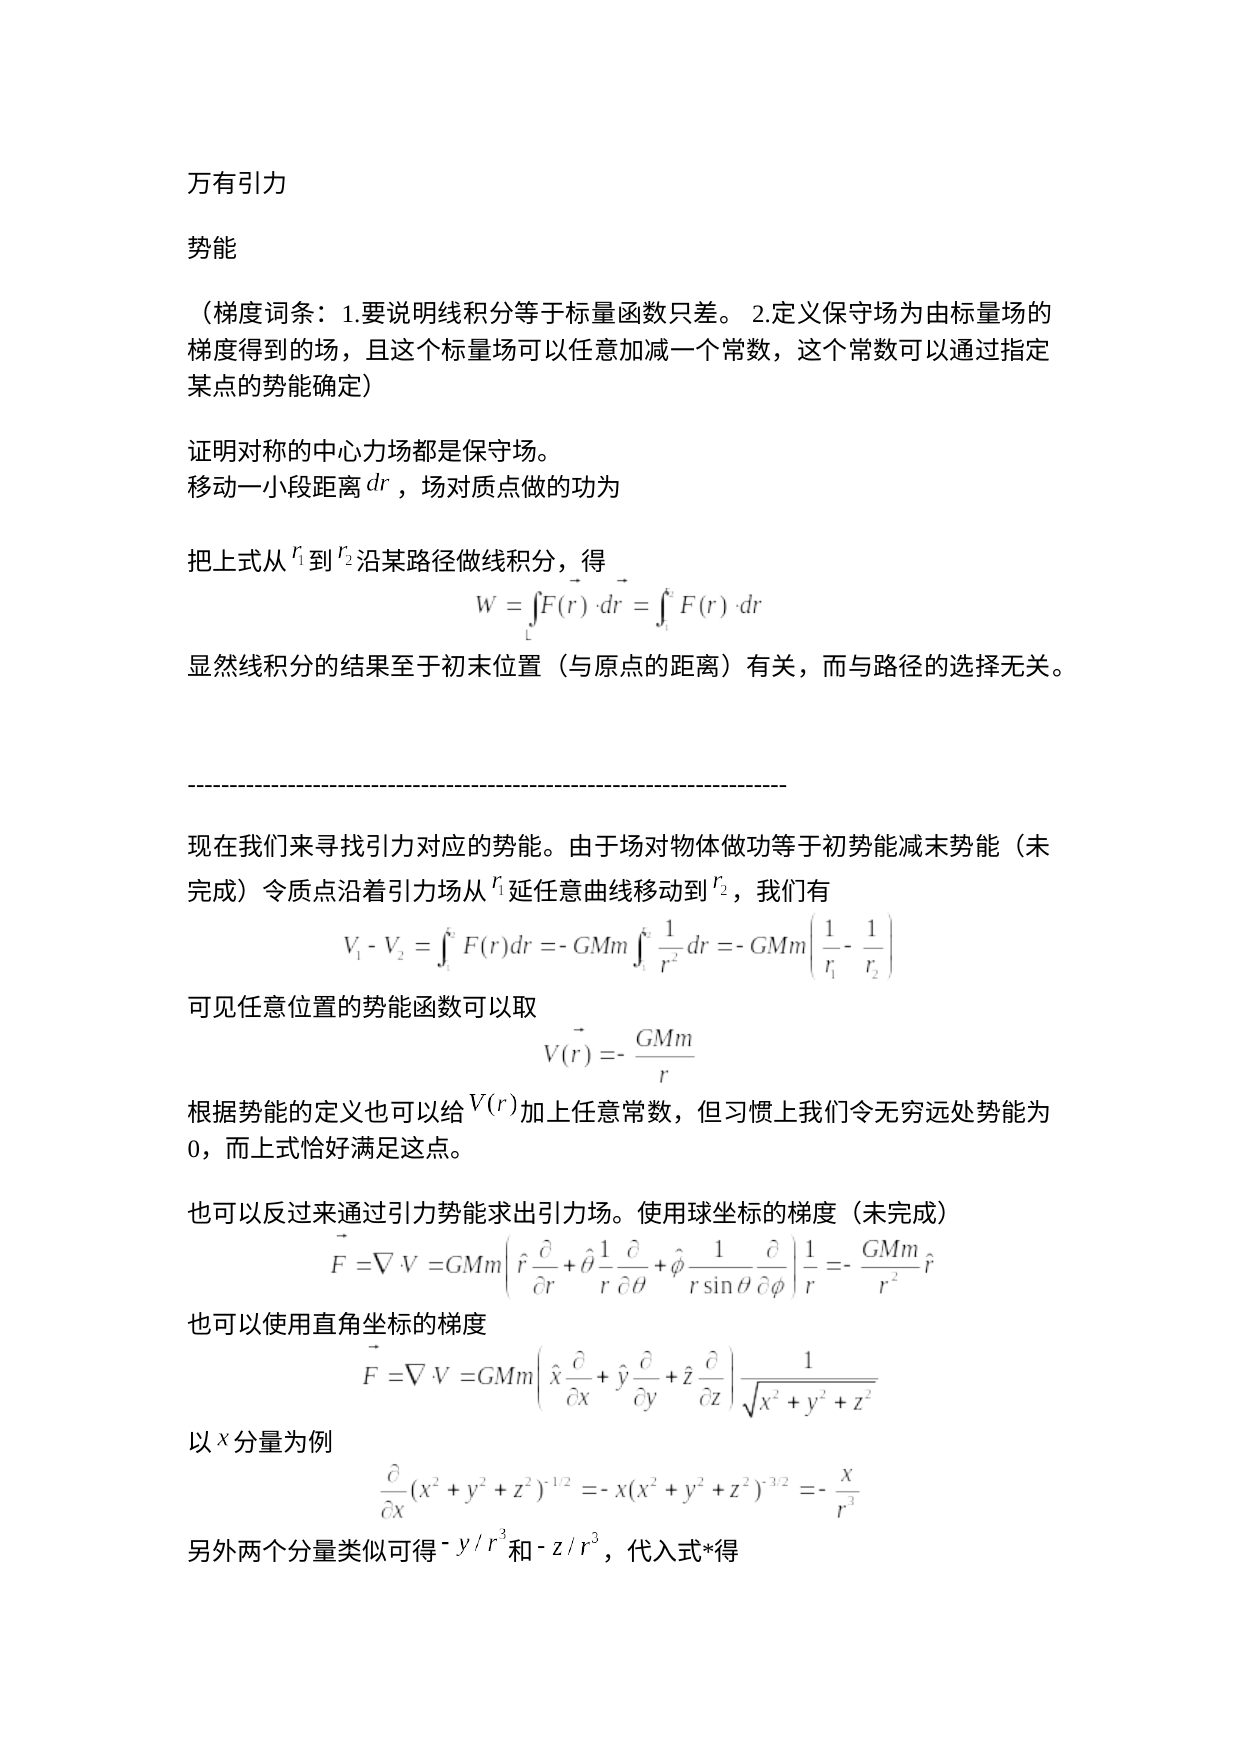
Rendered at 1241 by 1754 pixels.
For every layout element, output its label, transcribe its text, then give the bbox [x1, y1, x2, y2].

text 证明对称的中心力场都是保守场。 [187, 431, 1053, 468]
text 也可以反过来通过引力势能求出引力场。使用球坐标的梯度（未完成） [187, 1193, 1053, 1229]
text 现在我们来寻找引力对应的势能。由于场对物体做功等于初势能减末势能（未完成）令质点沿着引力场从延任意曲线移动到，我们有 [187, 826, 1053, 908]
text ------------------------------------------------------------------------ [187, 769, 1053, 798]
text 可见任意位置的势能函数可以取 [187, 987, 1053, 1023]
text 显然线积分的结果至于初末位置（与原点的距离）有关，而与路径的选择无关。 [187, 646, 1053, 711]
text 势能 [187, 229, 1053, 265]
text 根据势能的定义也可以给加上任意常数，但习惯上我们令无穷远处势能为0，而上式恰好满足这点。 [187, 1088, 1053, 1164]
text 把上式从到沿某路径做线积分，得 [187, 533, 1053, 578]
text 也可以使用直角坐标的梯度 [187, 1304, 1053, 1341]
text 以分量为例 [187, 1422, 1053, 1458]
text 移动一小段距离，场对质点做的功为 [187, 468, 1053, 504]
text 另外两个分量类似可得和，代入式*得 [187, 1523, 1053, 1568]
text 万有引力 [187, 164, 1053, 200]
text （梯度词条：1.要说明线积分等于标量函数只差。 2.定义保守场为由标量场的梯度得到的场，且这个标量场可以任意加减一个常数，这个常数可以通过指定某点的势能确定） [187, 294, 1053, 403]
